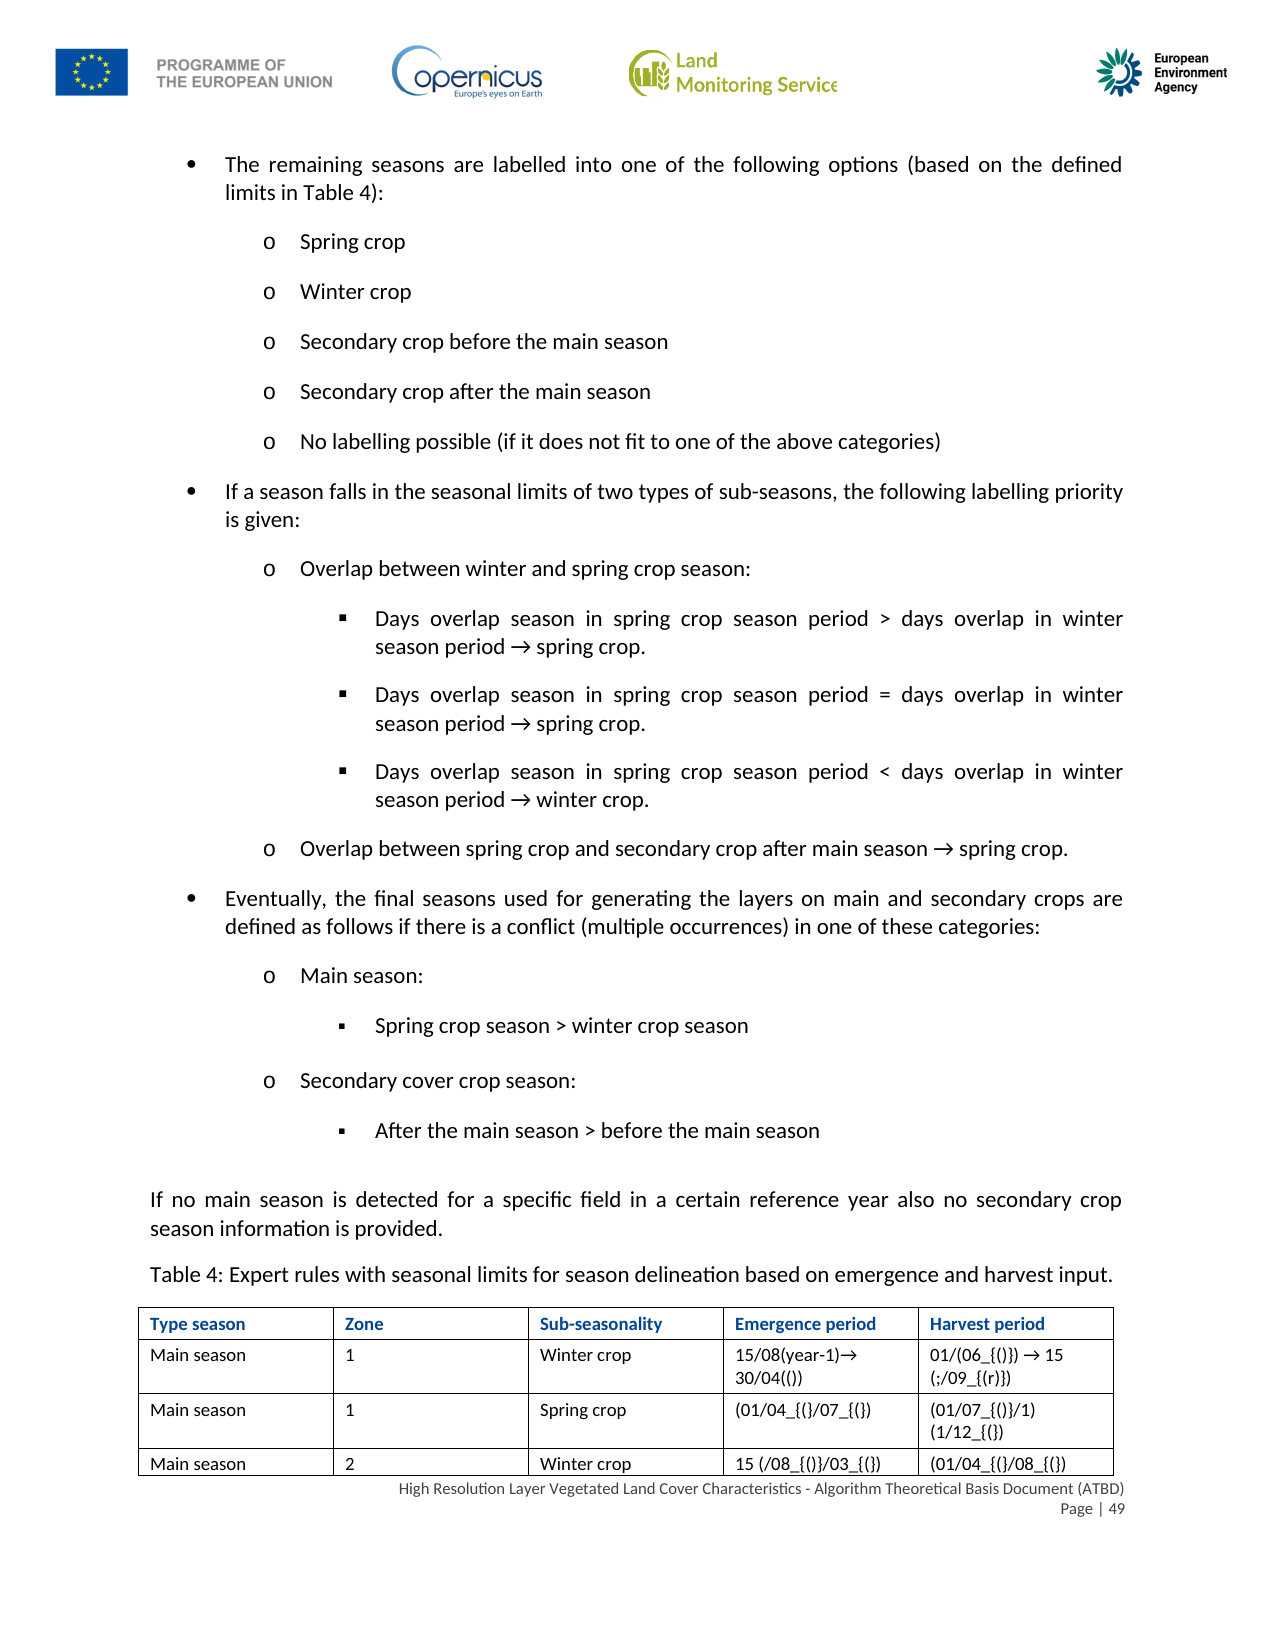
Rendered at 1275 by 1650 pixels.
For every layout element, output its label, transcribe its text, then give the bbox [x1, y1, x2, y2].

table_cell (01/04_{(}/08_{(}) [919, 1449, 1113, 1475]
table_cell Spring crop [529, 1394, 723, 1447]
picture [628, 50, 837, 97]
table_cell (01/07_{()}/1)(1/12_{(}) [919, 1394, 1113, 1447]
list Winter crop [262, 277, 1125, 306]
list Overlap between winter and spring crop season: [262, 554, 1125, 583]
table_cell 1 [334, 1340, 528, 1393]
text If no main season is detected for a specific field in a certain reference year also no secondary crop season information is provided. [150, 1186, 1125, 1242]
table_cell (01/04_{(}/07_{(}) [724, 1394, 918, 1447]
text Table 4: Expert rules with seasonal limits for season delineation based on emergence and harvest input. [150, 1260, 1125, 1288]
list Eventually, the final seasons used for generating the layers on main and secondary crops are defined as follows if there is a conflict (multiple occurrences) in one of these categories: [187, 884, 1125, 940]
table_header Emergence period [724, 1308, 918, 1339]
table_cell Winter crop [529, 1340, 723, 1393]
table_cell 2 [334, 1449, 528, 1475]
list Secondary crop before the main season [262, 327, 1125, 356]
table_header Sub-seasonality [529, 1308, 723, 1339]
list Overlap between spring crop and secondary crop after main season → spring crop. [262, 834, 1125, 863]
list If a season falls in the seasonal limits of two types of sub-seasons, the following labelling priority is given: [187, 477, 1125, 533]
list Main season: [262, 961, 1125, 990]
list Spring crop [262, 227, 1125, 256]
list Secondary crop after the main season [262, 377, 1125, 406]
table_header Type season [139, 1308, 333, 1339]
list Days overlap season in spring crop season period > days overlap in winter season period → spring crop. [337, 604, 1125, 660]
list Spring crop season > winter crop season [337, 1011, 1125, 1062]
table_header Zone [334, 1308, 528, 1339]
table_cell Main season [139, 1340, 333, 1393]
list No labelling possible (if it does not fit to one of the above categories) [262, 427, 1125, 456]
picture [1094, 46, 1228, 97]
table_cell 01/(06_{()}) → 15 (;/09_{(r)}) [919, 1340, 1113, 1393]
list After the main season > before the main season [337, 1116, 1125, 1167]
list Days overlap season in spring crop season period < days overlap in winter season period → winter crop. [337, 757, 1125, 813]
table_header Harvest period [919, 1308, 1113, 1339]
picture [371, 15, 560, 130]
table_cell Main season [139, 1394, 333, 1447]
table_cell 1 [334, 1394, 528, 1447]
table_cell Main season [139, 1449, 333, 1475]
list The remaining seasons are labelled into one of the following options (based on the defined limits in Table 4): [187, 150, 1125, 206]
table_cell 15 (/08_{()}/03_{(}) [724, 1449, 918, 1475]
list Secondary cover crop season: [262, 1066, 1125, 1095]
list Days overlap season in spring crop season period = days overlap in winter season period → spring crop. [337, 681, 1125, 737]
table_cell 15/08(year-1)→ 30/04(()) [724, 1340, 918, 1393]
table_cell Winter crop [529, 1449, 723, 1475]
picture [29, 21, 351, 124]
